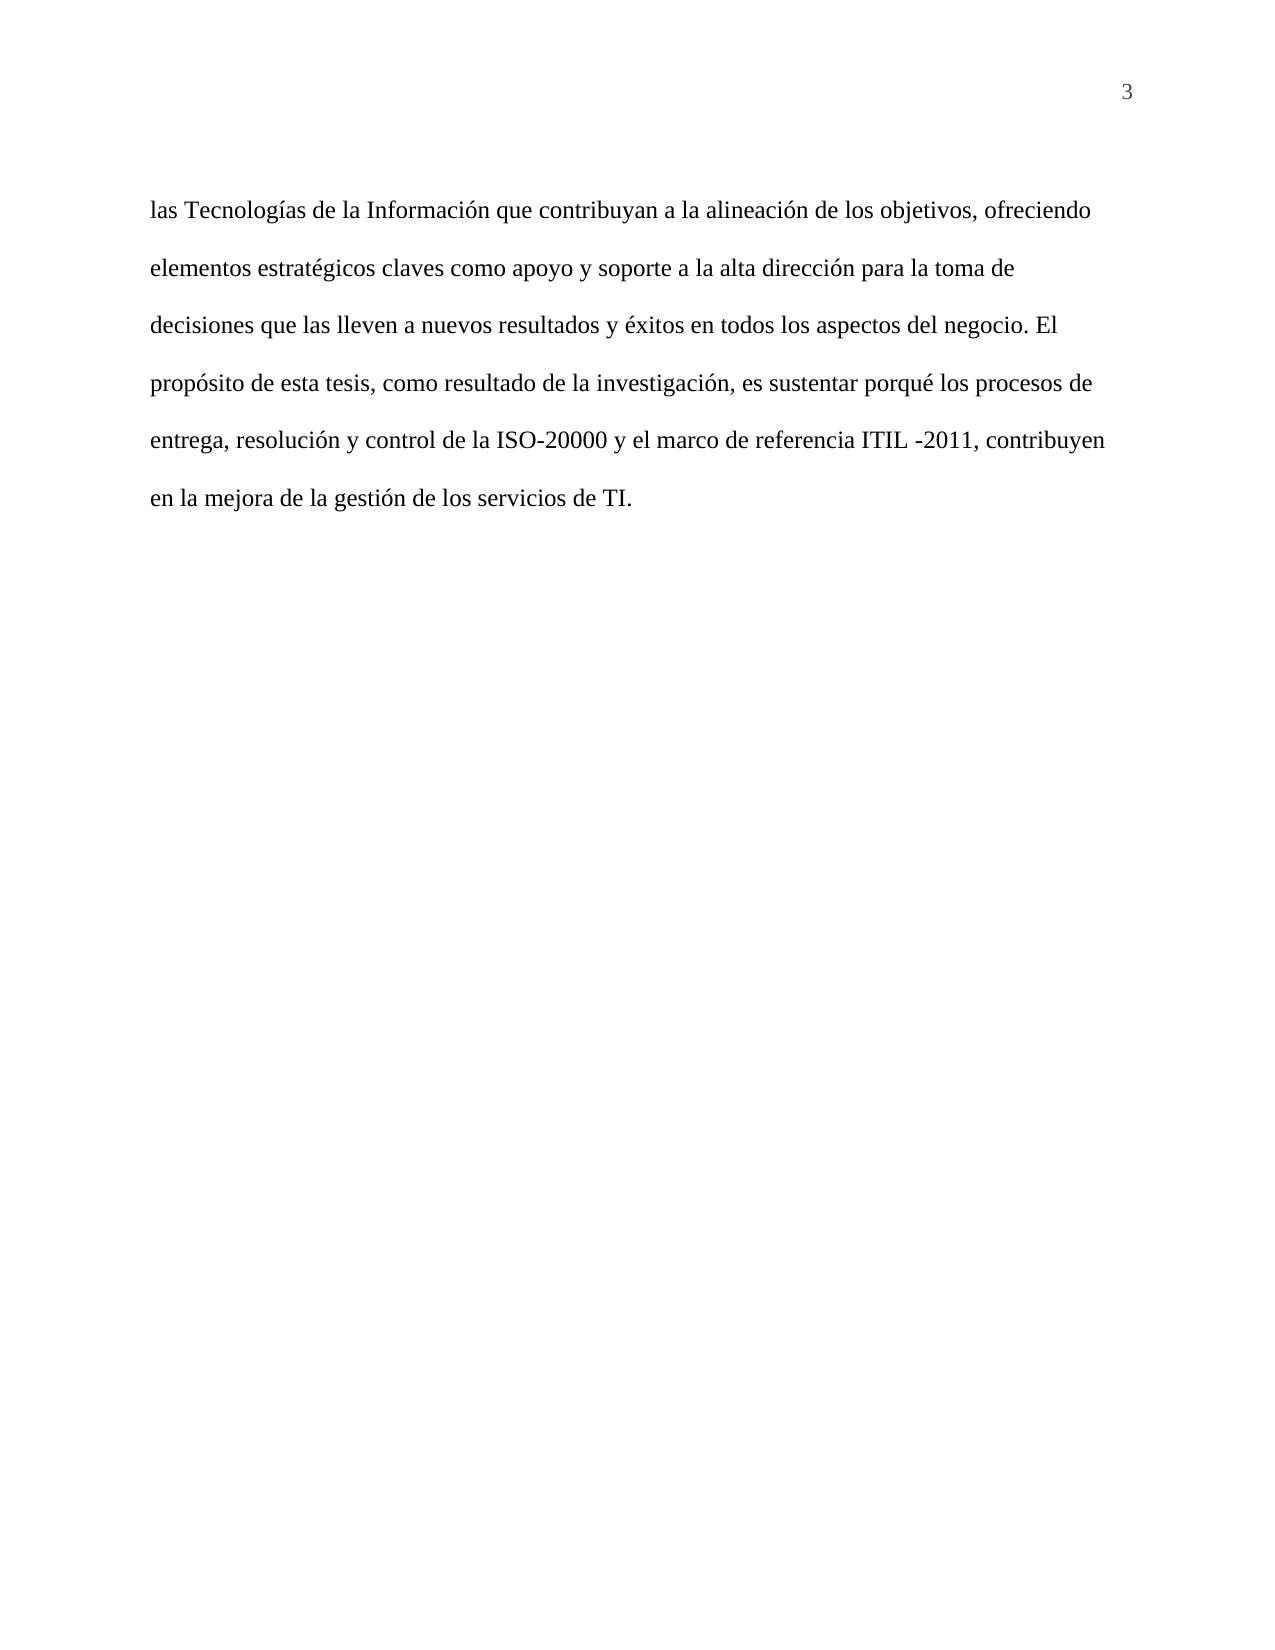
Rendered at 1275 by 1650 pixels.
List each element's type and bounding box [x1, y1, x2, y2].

text [150, 196, 1125, 512]
